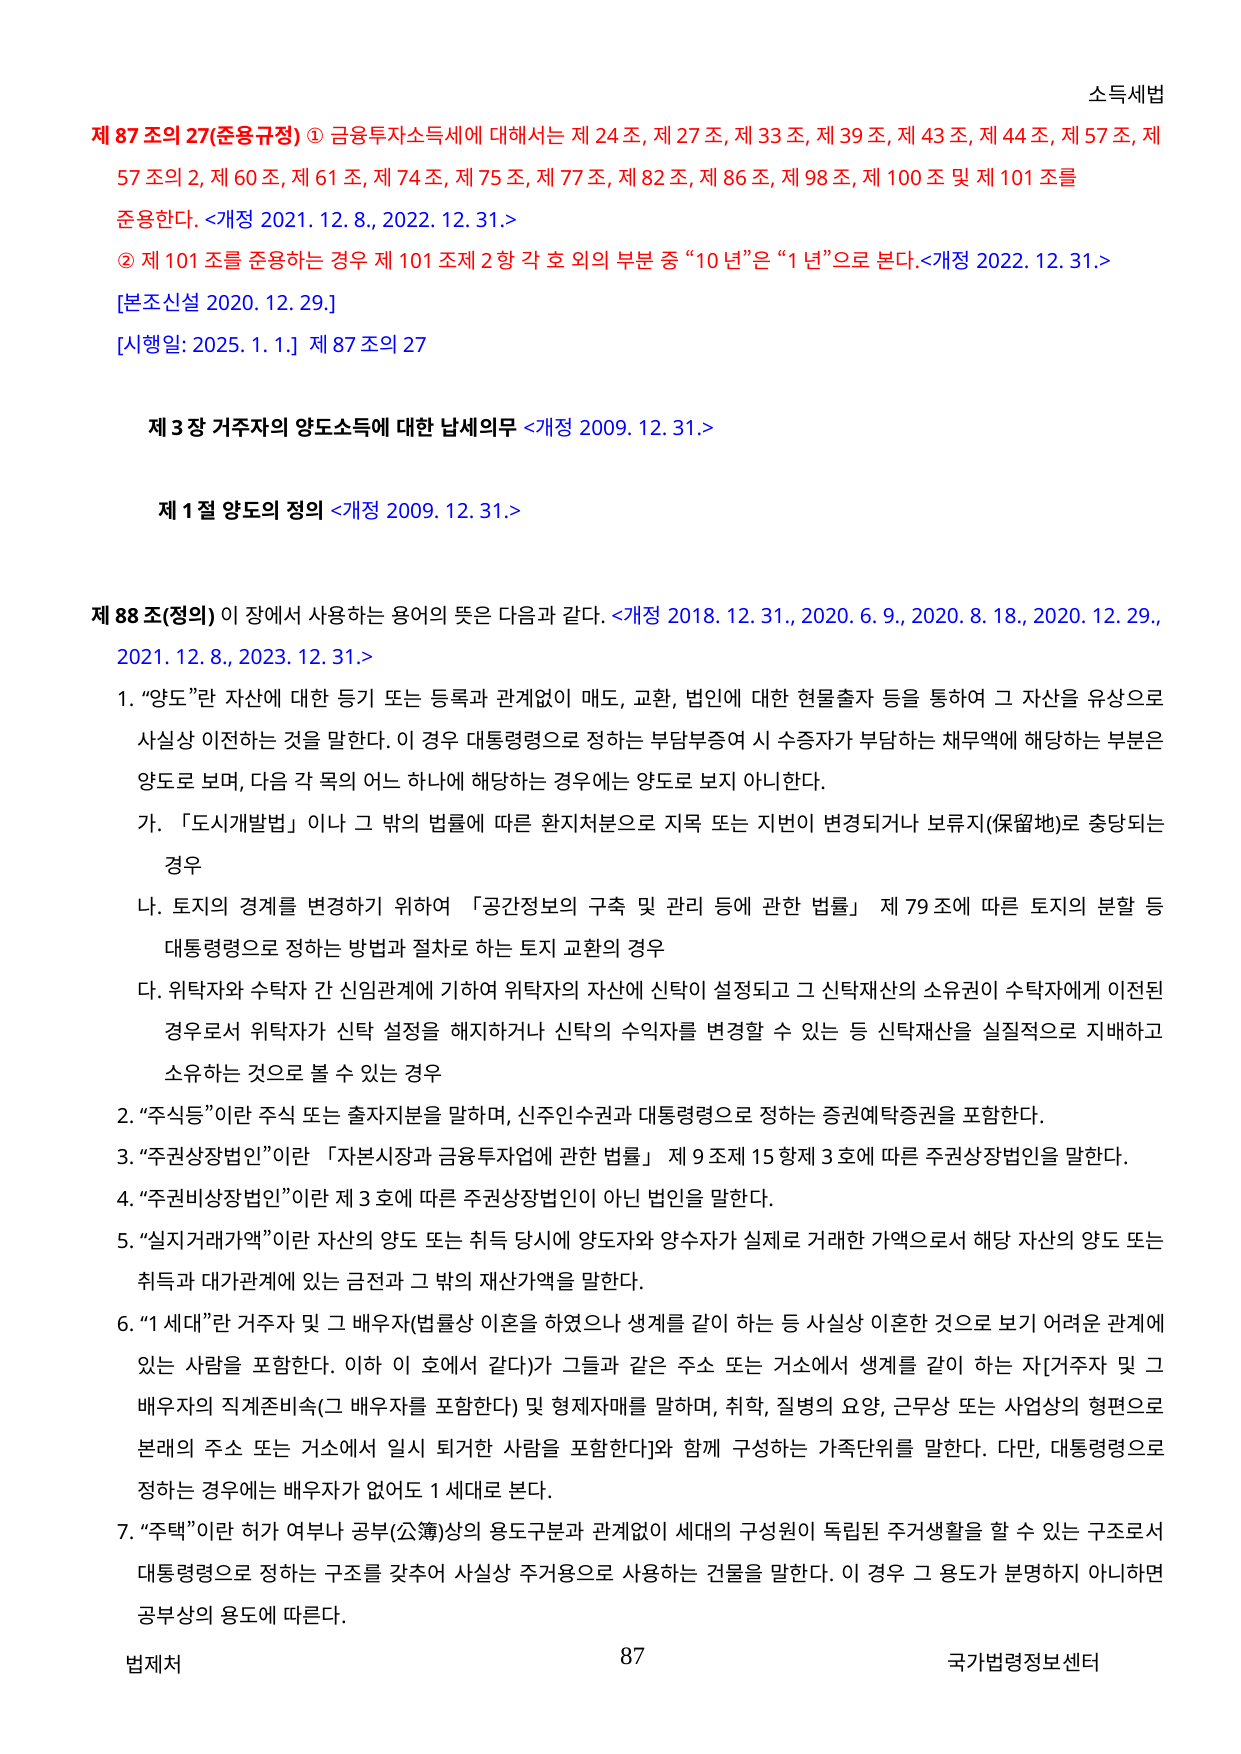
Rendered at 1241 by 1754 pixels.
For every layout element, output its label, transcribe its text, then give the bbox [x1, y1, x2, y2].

text 다. 위탁자와 수탁자 간 신임관계에 기하여 위탁자의 자산에 신탁이 설정되고 그 신탁재산의 소유권이 수탁자에게 이전된 경우로서 위탁자가 신탁 설정을 해지하거나 신탁의 수익자를 변경할 수 있는 등 신탁재산을 실질적으로 지배하고 소유하는 것으로 볼 수 있는 경우 [137, 962, 1165, 1087]
text 4. “주권비상장법인”이란 제3호에 따른 주권상장법인이 아닌 법인을 말한다. [117, 1171, 1165, 1212]
text ② 제101조를 준용하는 경우 제101조제2항 각 호 외의 부분 중 “10년”은 “1년”으로 본다.<개정 2022. 12. 31.> [117, 233, 1165, 275]
text 6. “1세대”란 거주자 및 그 배우자(법률상 이혼을 하였으나 생계를 같이 하는 등 사실상 이혼한 것으로 보기 어려운 관계에 있는 사람을 포함한다. 이하 이 호에서 같다)가 그들과 같은 주소 또는 거소에서 생계를 같이 하는 자[거주자 및 그 배우자의 직계존비속(그 배우자를 포함한다) 및 형제자매를 말하며, 취학, 질병의 요양, 근무상 또는 사업상의 형편으로 본래의 주소 또는 거소에서 일시 퇴거한 사람을 포함한다]와 함께 구성하는 가족단위를 말한다. 다만, 대통령령으로 정하는 경우에는 배우자가 없어도 1세대로 본다. [117, 1296, 1165, 1504]
text 7. “주택”이란 허가 여부나 공부(公簿)상의 용도구분과 관계없이 세대의 구성원이 독립된 주거생활을 할 수 있는 구조로서 대통령령으로 정하는 구조를 갖추어 사실상 주거용으로 사용하는 건물을 말한다. 이 경우 그 용도가 분명하지 아니하면 공부상의 용도에 따른다. [117, 1504, 1165, 1629]
text 제88조(정의) 이 장에서 사용하는 용어의 뜻은 다음과 같다. <개정 2018. 12. 31., 2020. 6. 9., 2020. 8. 18., 2020. 12. 29., 2021. 12. 8., 2023. 12. 31.> [92, 587, 1165, 671]
text 제87조의27(준용규정) ① 금융투자소득세에 대해서는 제24조, 제27조, 제33조, 제39조, 제43조, 제44조, 제57조, 제57조의2, 제60조, 제61조, 제74조, 제75조, 제77조, 제82조, 제86조, 제98조, 제100조 및 제101조를 준용한다. <개정 2021. 12. 8., 2022. 12. 31.> [92, 108, 1165, 233]
text 제3장 거주자의 양도소득에 대한 납세의무 <개정 2009. 12. 31.> [148, 400, 1165, 442]
text 1. “양도”란 자산에 대한 등기 또는 등록과 관계없이 매도, 교환, 법인에 대한 현물출자 등을 통하여 그 자산을 유상으로 사실상 이전하는 것을 말한다. 이 경우 대통령령으로 정하는 부담부증여 시 수증자가 부담하는 채무액에 해당하는 부분은 양도로 보며, 다음 각 목의 어느 하나에 해당하는 경우에는 양도로 보지 아니한다. [117, 671, 1165, 796]
text 3. “주권상장법인”이란 「자본시장과 금융투자업에 관한 법률」 제9조제15항제3호에 따른 주권상장법인을 말한다. [117, 1129, 1165, 1171]
text 2. “주식등”이란 주식 또는 출자지분을 말하며, 신주인수권과 대통령령으로 정하는 증권예탁증권을 포함한다. [117, 1087, 1165, 1129]
text 나. 토지의 경계를 변경하기 위하여 「공간정보의 구축 및 관리 등에 관한 법률」 제79조에 따른 토지의 분할 등 대통령령으로 정하는 방법과 절차로 하는 토지 교환의 경우 [137, 879, 1165, 962]
text [본조신설 2020. 12. 29.] [117, 275, 1165, 317]
text 가. 「도시개발법」이나 그 밖의 법률에 따른 환지처분으로 지목 또는 지번이 변경되거나 보류지(保留地)로 충당되는 경우 [137, 796, 1165, 879]
text 제1절 양도의 정의 <개정 2009. 12. 31.> [158, 483, 1165, 525]
text [시행일: 2025. 1. 1.] 제87조의27 [117, 317, 1165, 358]
text 5. “실지거래가액”이란 자산의 양도 또는 취득 당시에 양도자와 양수자가 실제로 거래한 가액으로서 해당 자산의 양도 또는 취득과 대가관계에 있는 금전과 그 밖의 재산가액을 말한다. [117, 1212, 1165, 1296]
